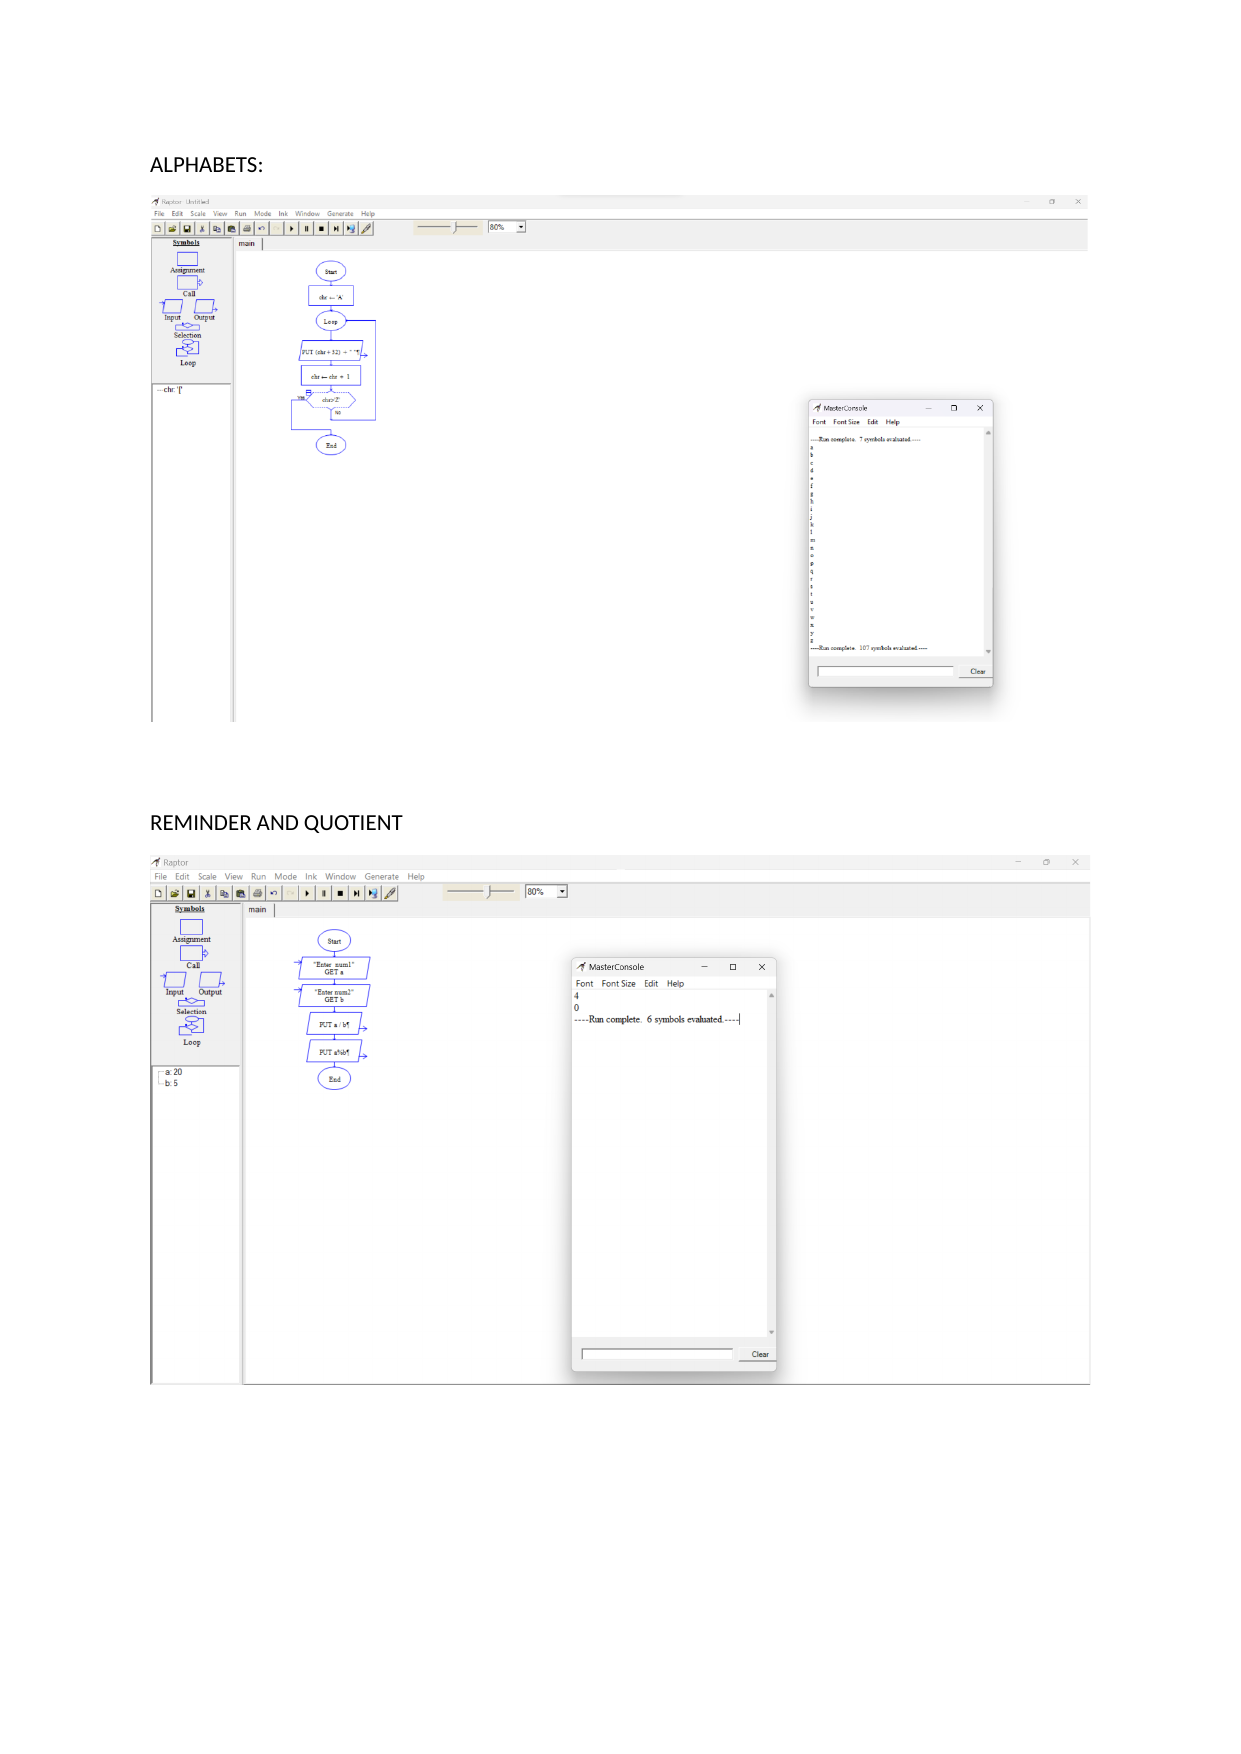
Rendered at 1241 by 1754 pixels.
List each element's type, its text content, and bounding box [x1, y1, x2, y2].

text REMINDER AND QUOTIENT [150, 808, 1090, 836]
text ALPHABETS: [150, 150, 1090, 178]
picture [150, 855, 1091, 1385]
picture [150, 195, 1087, 721]
